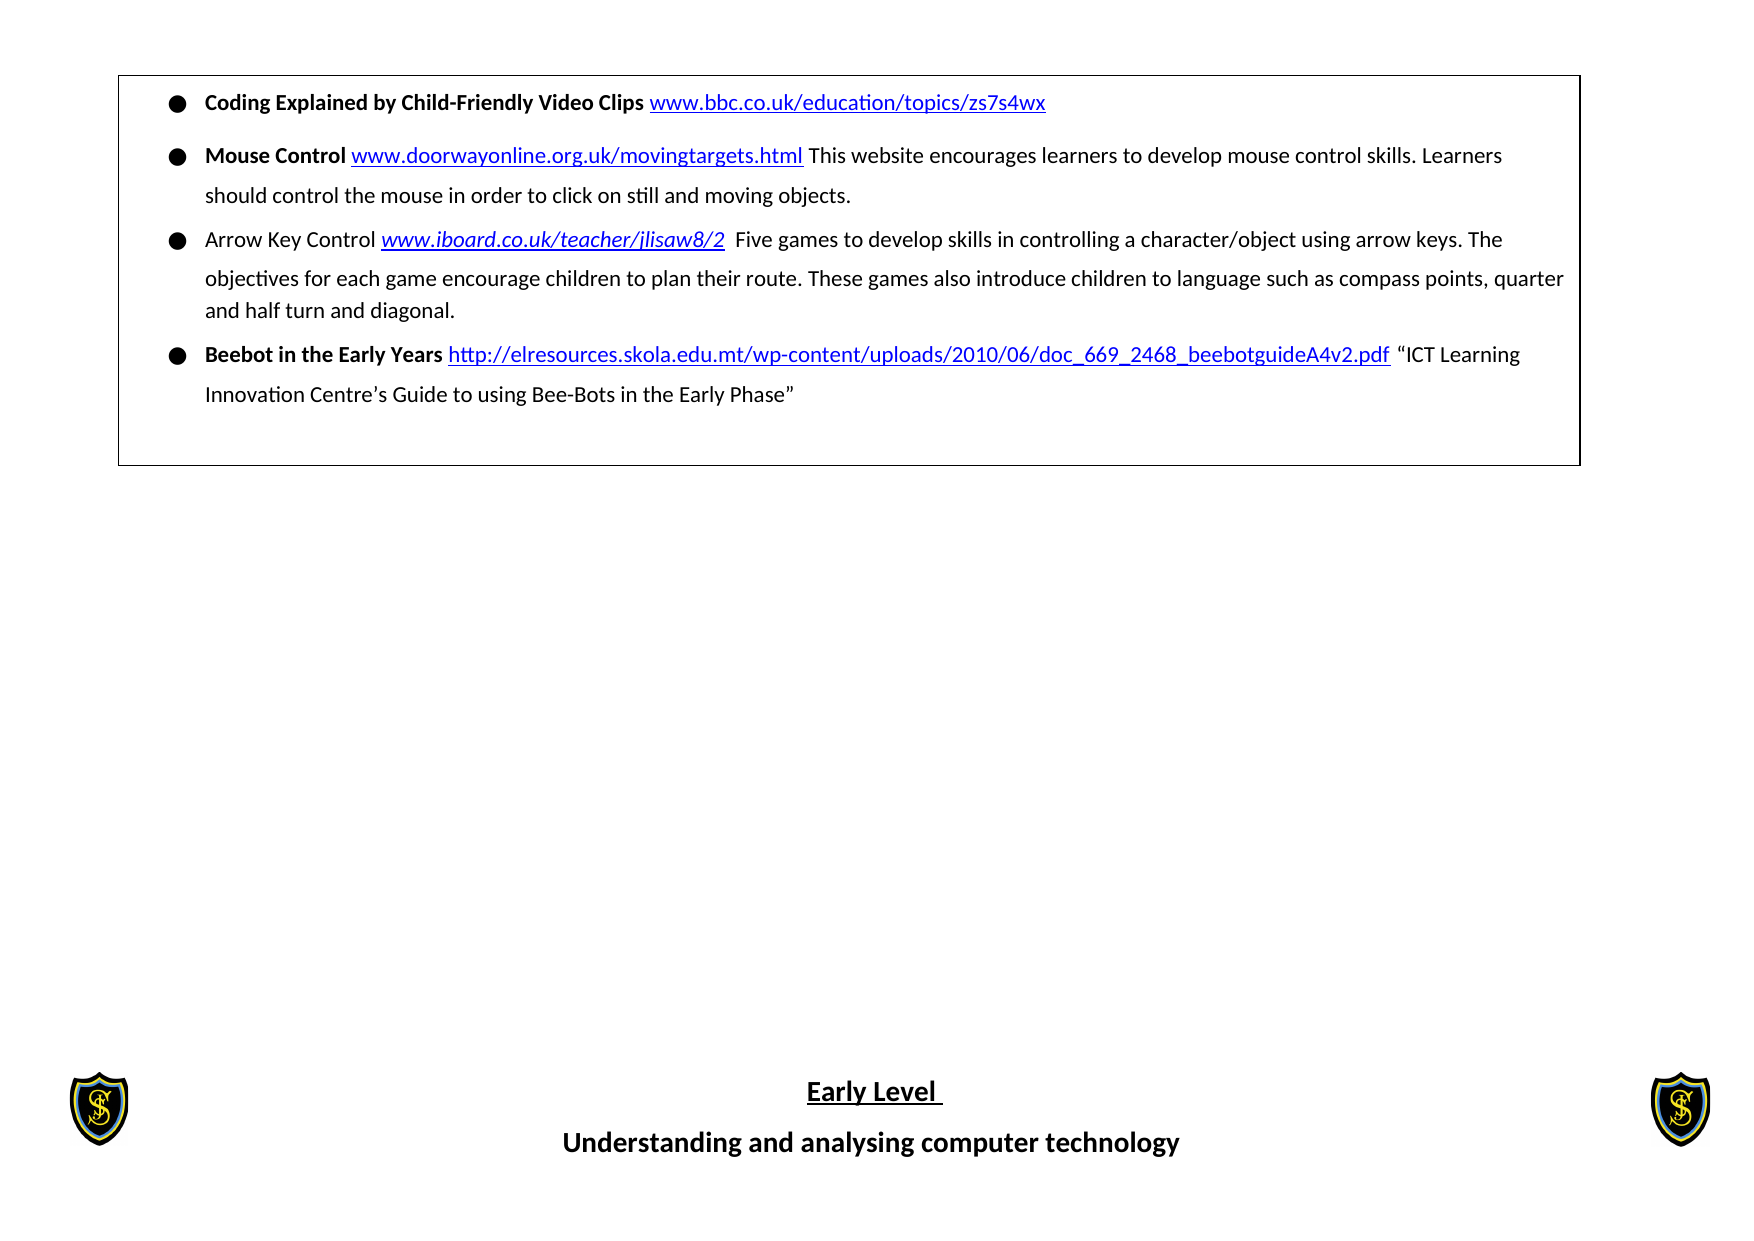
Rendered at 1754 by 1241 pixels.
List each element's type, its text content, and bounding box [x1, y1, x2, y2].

text Early Level [129, 1073, 1624, 1108]
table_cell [119, 76, 1579, 465]
text Understanding and analysing computer technology [118, 1124, 1624, 1159]
picture [69, 1072, 129, 1146]
picture [1650, 1072, 1711, 1147]
